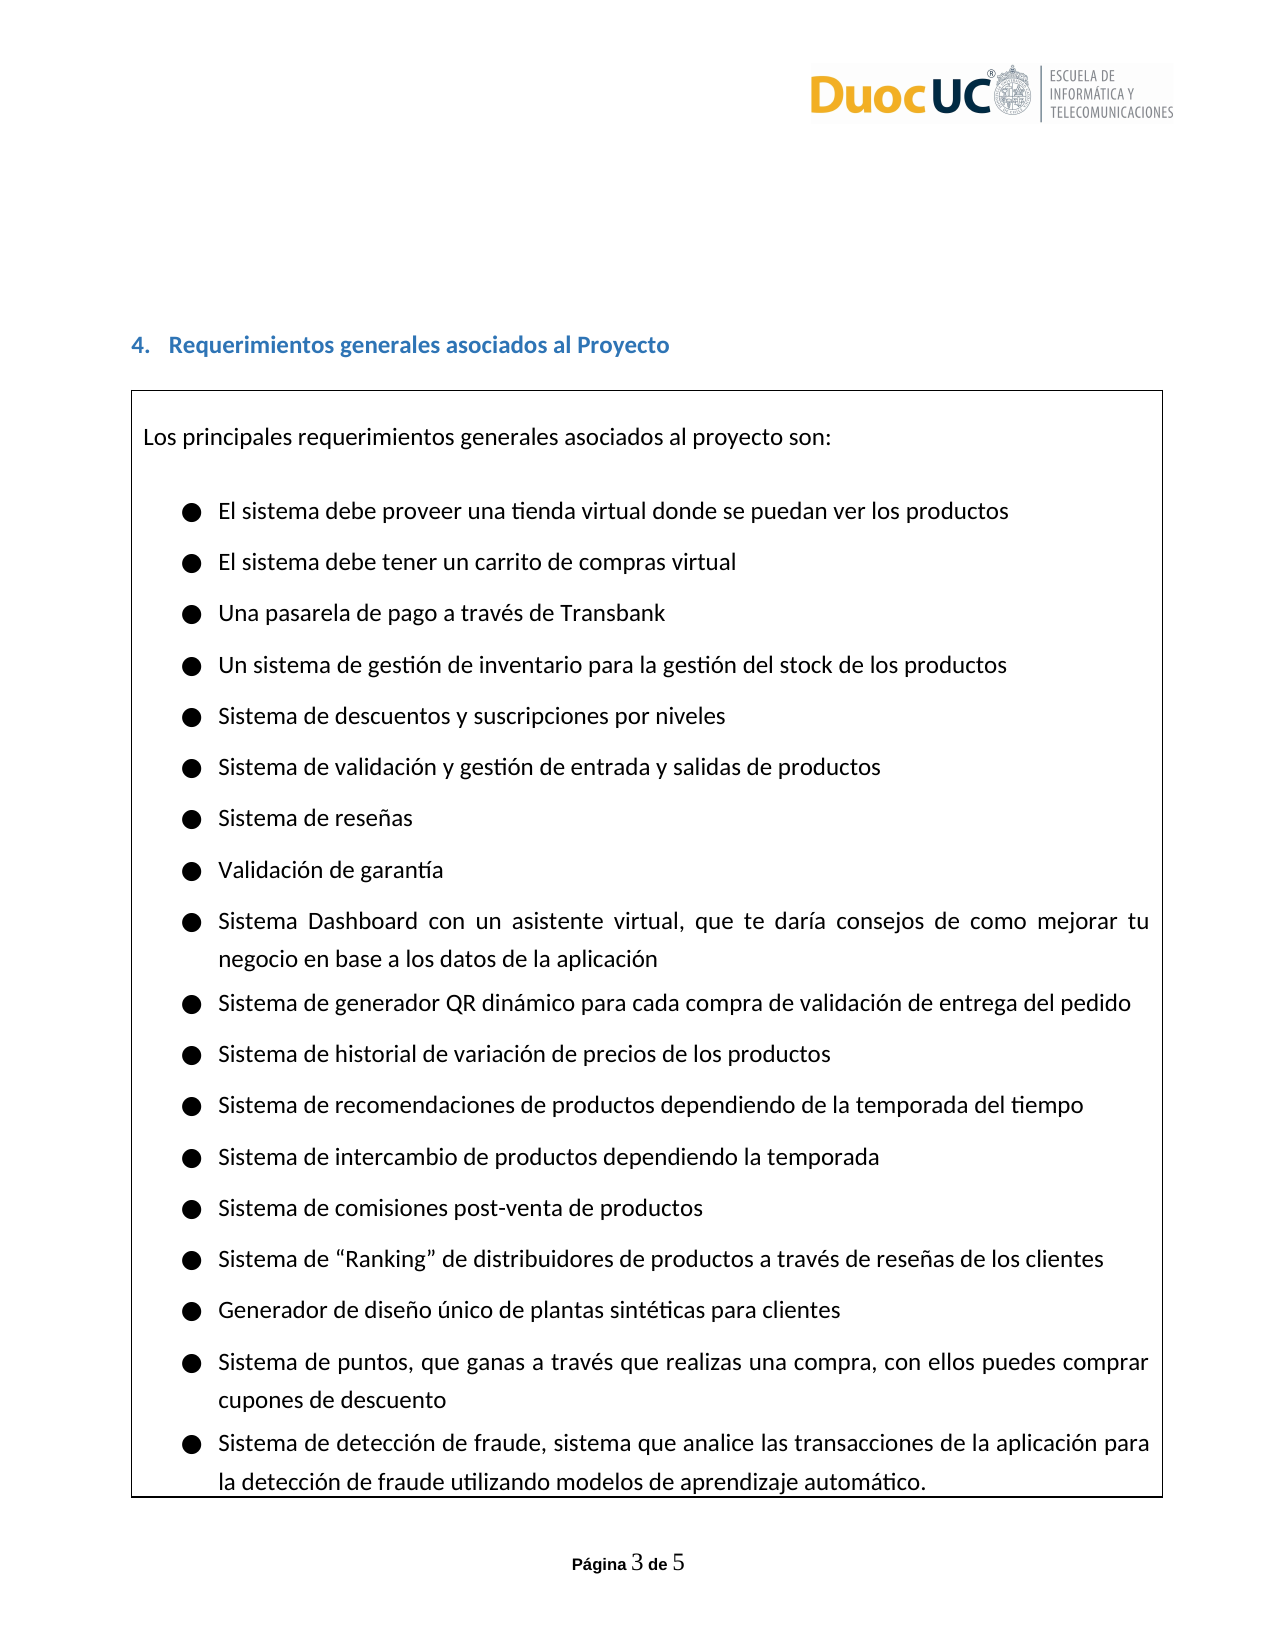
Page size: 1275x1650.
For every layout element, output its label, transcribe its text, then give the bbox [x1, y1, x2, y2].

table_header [132, 391, 1162, 1496]
list Requerimientos generales asociados al Proyecto [131, 329, 1162, 359]
picture [810, 63, 1174, 124]
